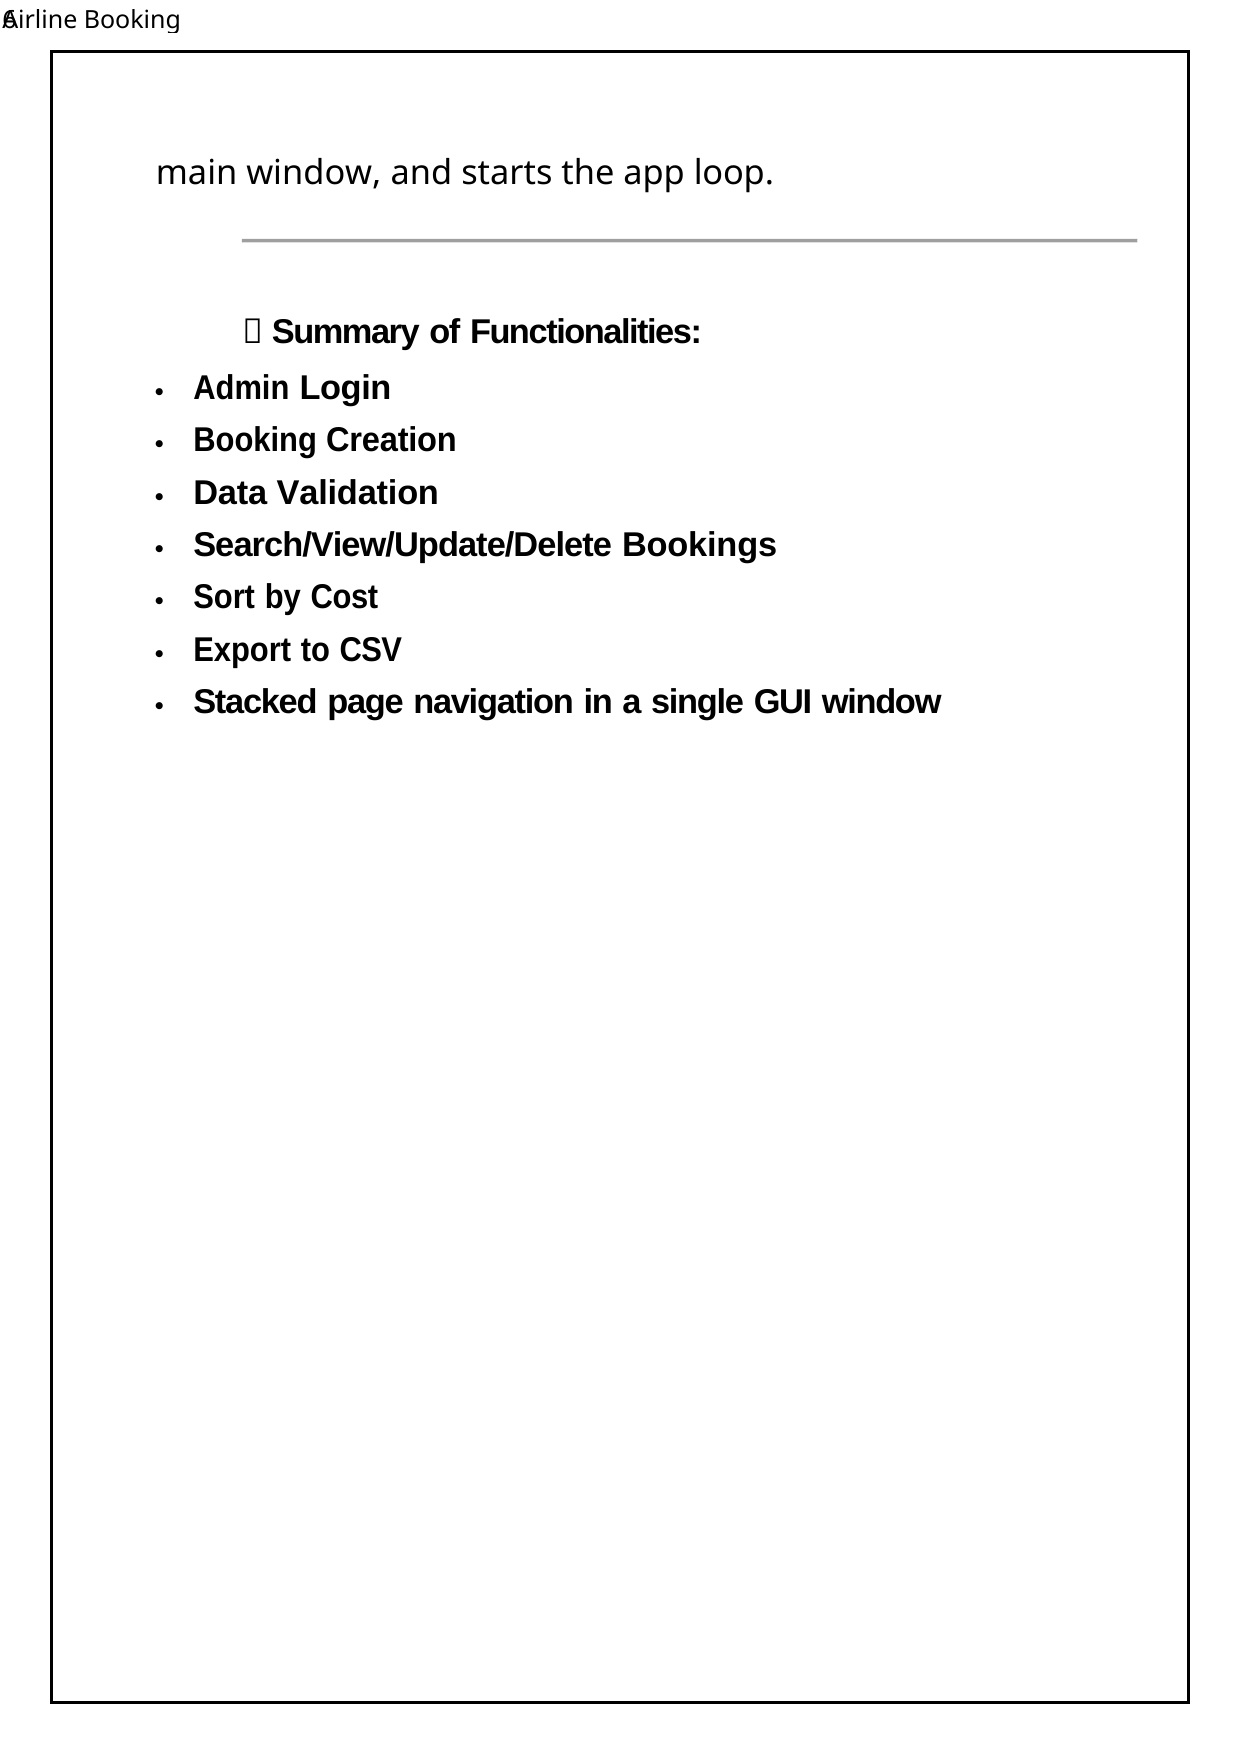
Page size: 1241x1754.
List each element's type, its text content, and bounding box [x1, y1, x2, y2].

list Search/View/Update/Delete Bookings [156, 524, 1152, 564]
list Data Validation [156, 472, 1152, 511]
list Stacked page navigation in a single GUI window [156, 682, 1152, 721]
text ✅ Summary of Functionalities: [242, 307, 1152, 354]
list Admin Login [156, 367, 1152, 407]
list Sort by Cost [156, 576, 1152, 616]
list Export to CSV [156, 629, 1152, 669]
list Booking Creation [156, 419, 1152, 459]
text main window, and starts the app loop. [156, 148, 1152, 195]
